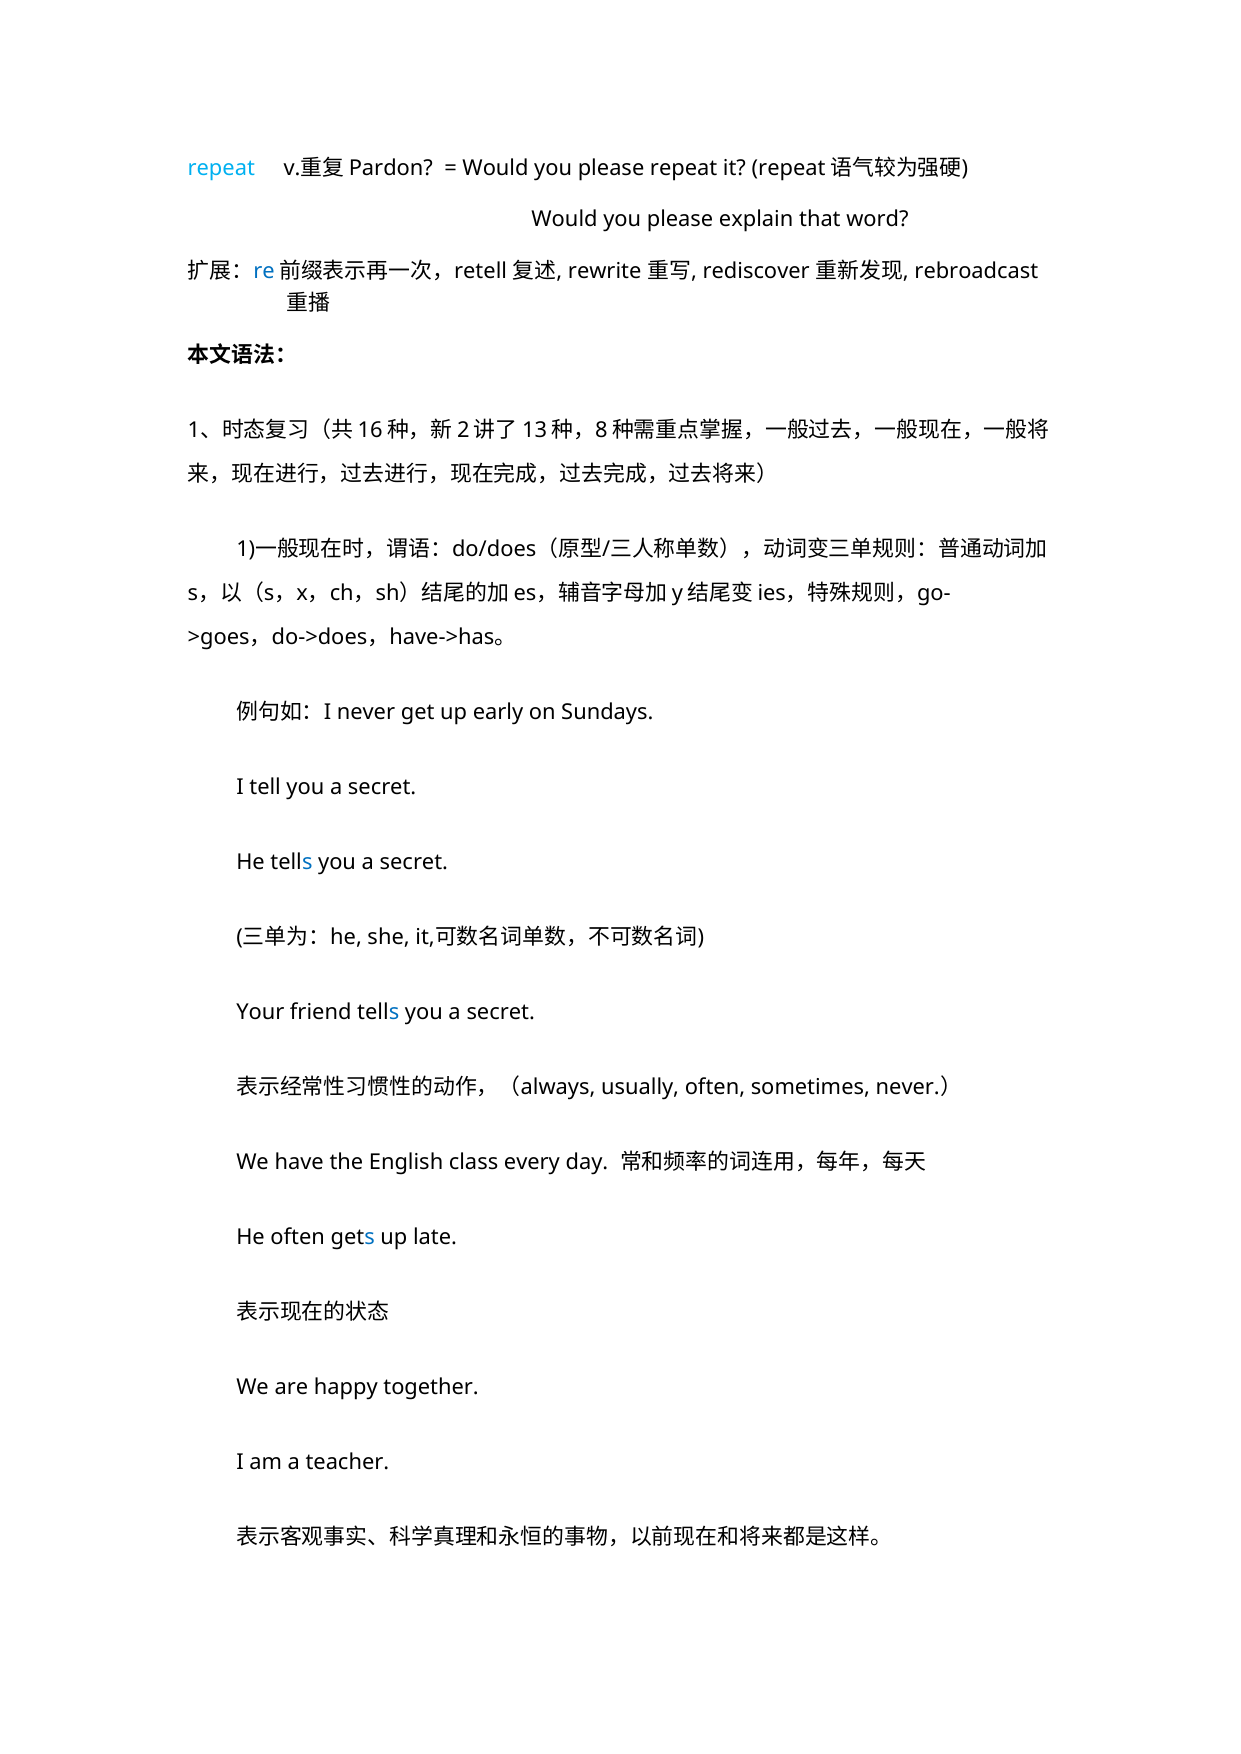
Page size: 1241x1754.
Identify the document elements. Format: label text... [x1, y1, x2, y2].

text 表示客观事实、科学真理和永恒的事物，以前现在和将来都是这样。 [187, 1507, 1053, 1550]
text 例句如：I never get up early on Sundays. [187, 682, 1053, 725]
text 表示经常性习惯性的动作，（always, usually, often, sometimes, never.） [187, 1057, 1053, 1100]
text We have the English class every day. 常和频率的词连用，每年，每天 [187, 1132, 1053, 1175]
text 扩展：re前缀表示再一次，retell 复述, rewrite 重写, rediscover 重新发现, rebroadcast 重播 [187, 253, 1053, 317]
text (三单为：he, she, it,可数名词单数，不可数名词) [187, 907, 1053, 950]
text I tell you a secret. [187, 757, 1053, 800]
text I am a teacher. [187, 1432, 1053, 1475]
text He often gets up late. [187, 1207, 1053, 1250]
text He tells you a secret. [187, 832, 1053, 875]
text Would you please explain that word? [487, 203, 1053, 232]
text We are happy together. [187, 1357, 1053, 1400]
text repeat v.重复Pardon? = Would you please repeat it? (repeat语气较为强硬) [187, 150, 1053, 182]
text Your friend tells you a secret. [187, 982, 1053, 1025]
text 本文语法： [187, 337, 1053, 369]
text 表示现在的状态 [187, 1282, 1053, 1325]
text 1)一般现在时，谓语：do/does（原型/三人称单数），动词变三单规则：普通动词加s，以（s，x，ch，sh）结尾的加es，辅音字母加y结尾变ies，特殊规则，go->goes，do->does，have->has。 [187, 519, 1053, 650]
text 1、时态复习（共16种，新2讲了13种，8种需重点掌握，一般过去，一般现在，一般将来，现在进行，过去进行，现在完成，过去完成，过去将来） [187, 400, 1053, 488]
